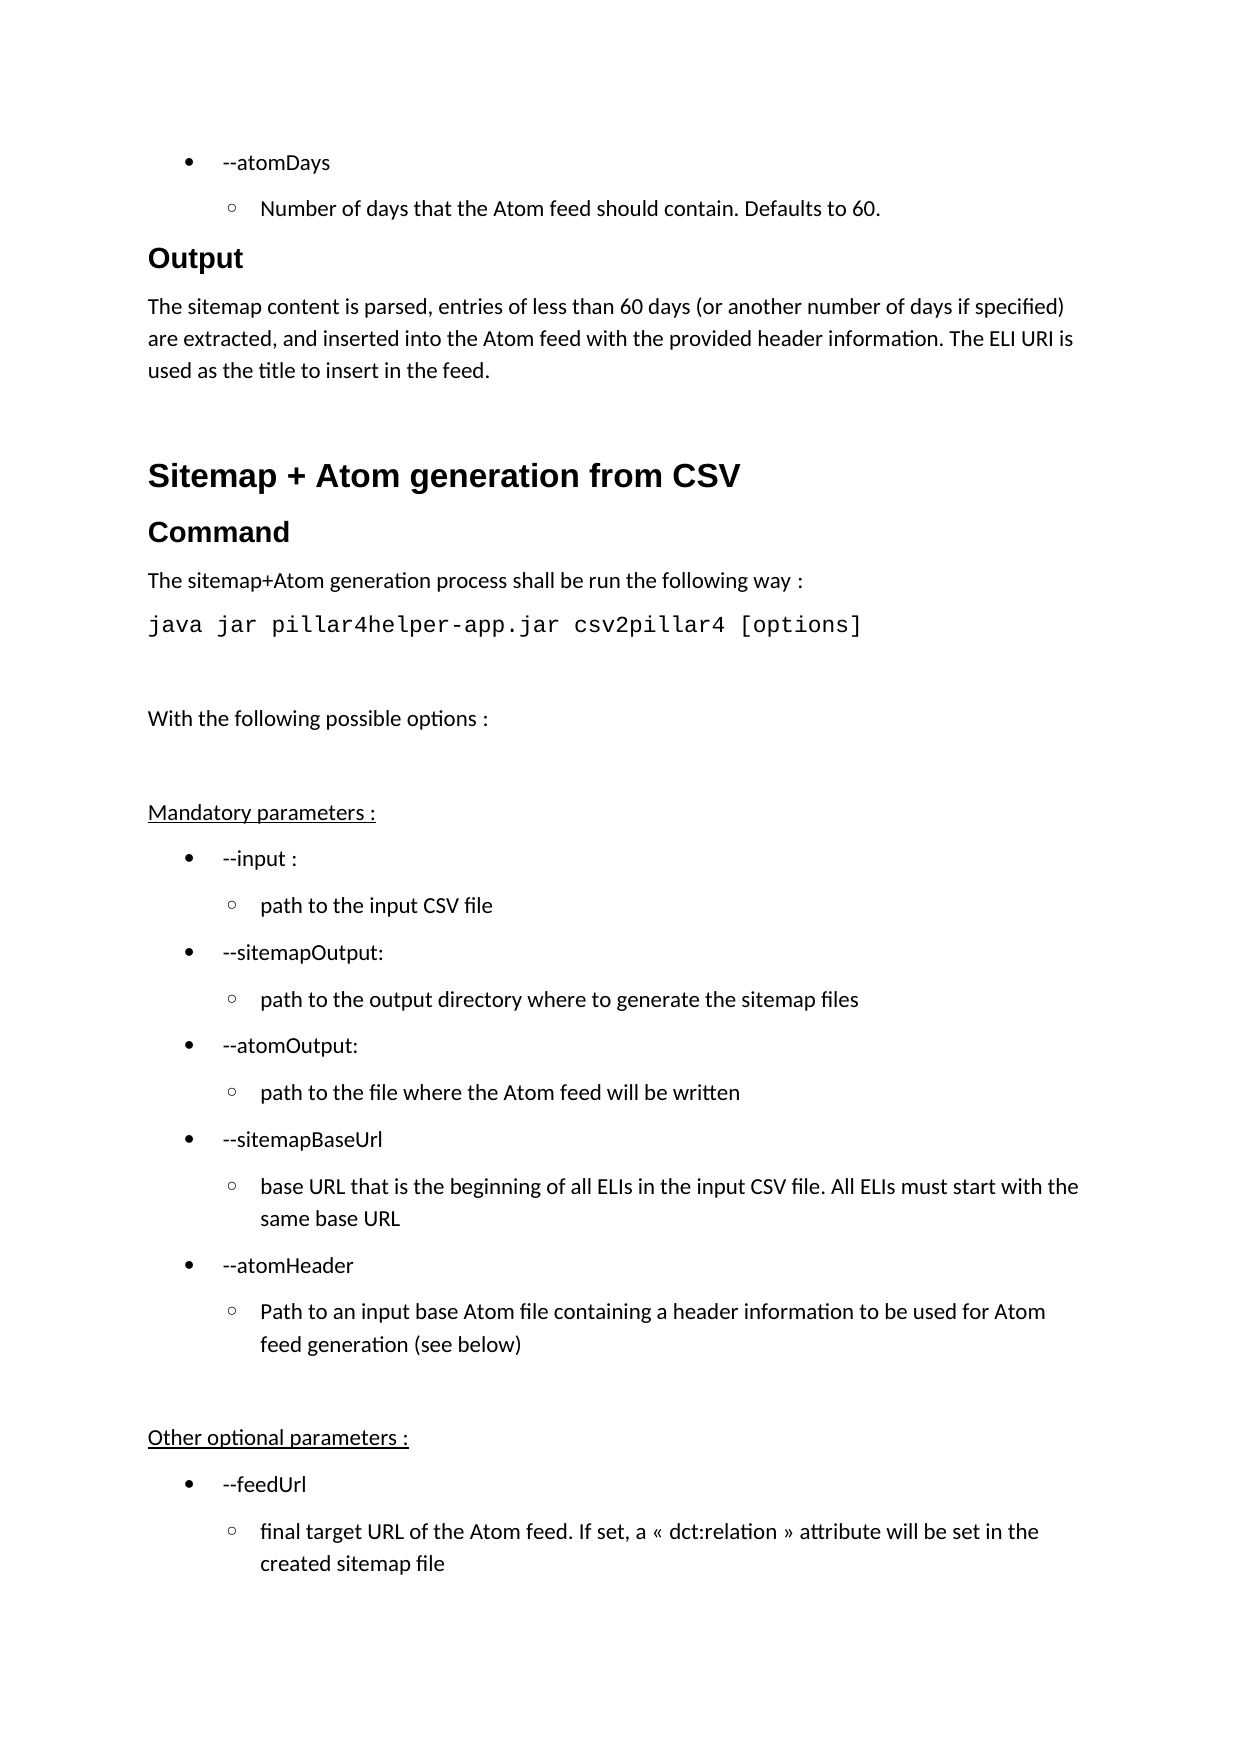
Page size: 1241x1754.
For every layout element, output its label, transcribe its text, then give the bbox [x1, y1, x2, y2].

list final target URL of the Atom feed. If set, a « dct:relation » attribute will be set in the created sitemap file [223, 1517, 1093, 1577]
list path to the input CSV file [223, 891, 1093, 919]
list --sitemapBaseUrl [185, 1125, 1093, 1153]
list --feedUrl [185, 1470, 1093, 1498]
subtitle Output [148, 241, 1093, 275]
text The sitemap+Atom generation process shall be run the following way : [148, 566, 1093, 594]
list --atomDays [185, 148, 1093, 176]
list path to the file where the Atom feed will be written [223, 1078, 1093, 1106]
list --sitemapOutput: [185, 938, 1093, 966]
text The sitemap content is parsed, entries of less than 60 days (or another number of days if specified) are extracted, and inserted into the Atom feed with the provided header information. The ELI URI is used as the title to insert in the feed. [148, 292, 1093, 384]
list --atomHeader [185, 1251, 1093, 1279]
text java jar pillar4helper-app.jar csv2pillar4 [options] [148, 613, 1093, 639]
list Path to an input base Atom file containing a header information to be used for Atom feed generation (see below) [223, 1297, 1093, 1358]
list Number of days that the Atom feed should contain. Defaults to 60. [223, 194, 1093, 222]
text Other optional parameters : [148, 1423, 1093, 1451]
list --input : [185, 844, 1093, 872]
text With the following possible options : [148, 704, 1093, 732]
list --atomOutput: [185, 1031, 1093, 1059]
text Mandatory parameters : [148, 798, 1093, 826]
subtitle Sitemap + Atom generation from CSV [148, 456, 1093, 495]
list base URL that is the beginning of all ELIs in the input CSV file. All ELIs must start with the same base URL [223, 1172, 1093, 1232]
list path to the output directory where to generate the sitemap files [223, 985, 1093, 1013]
subtitle Command [148, 515, 1093, 549]
